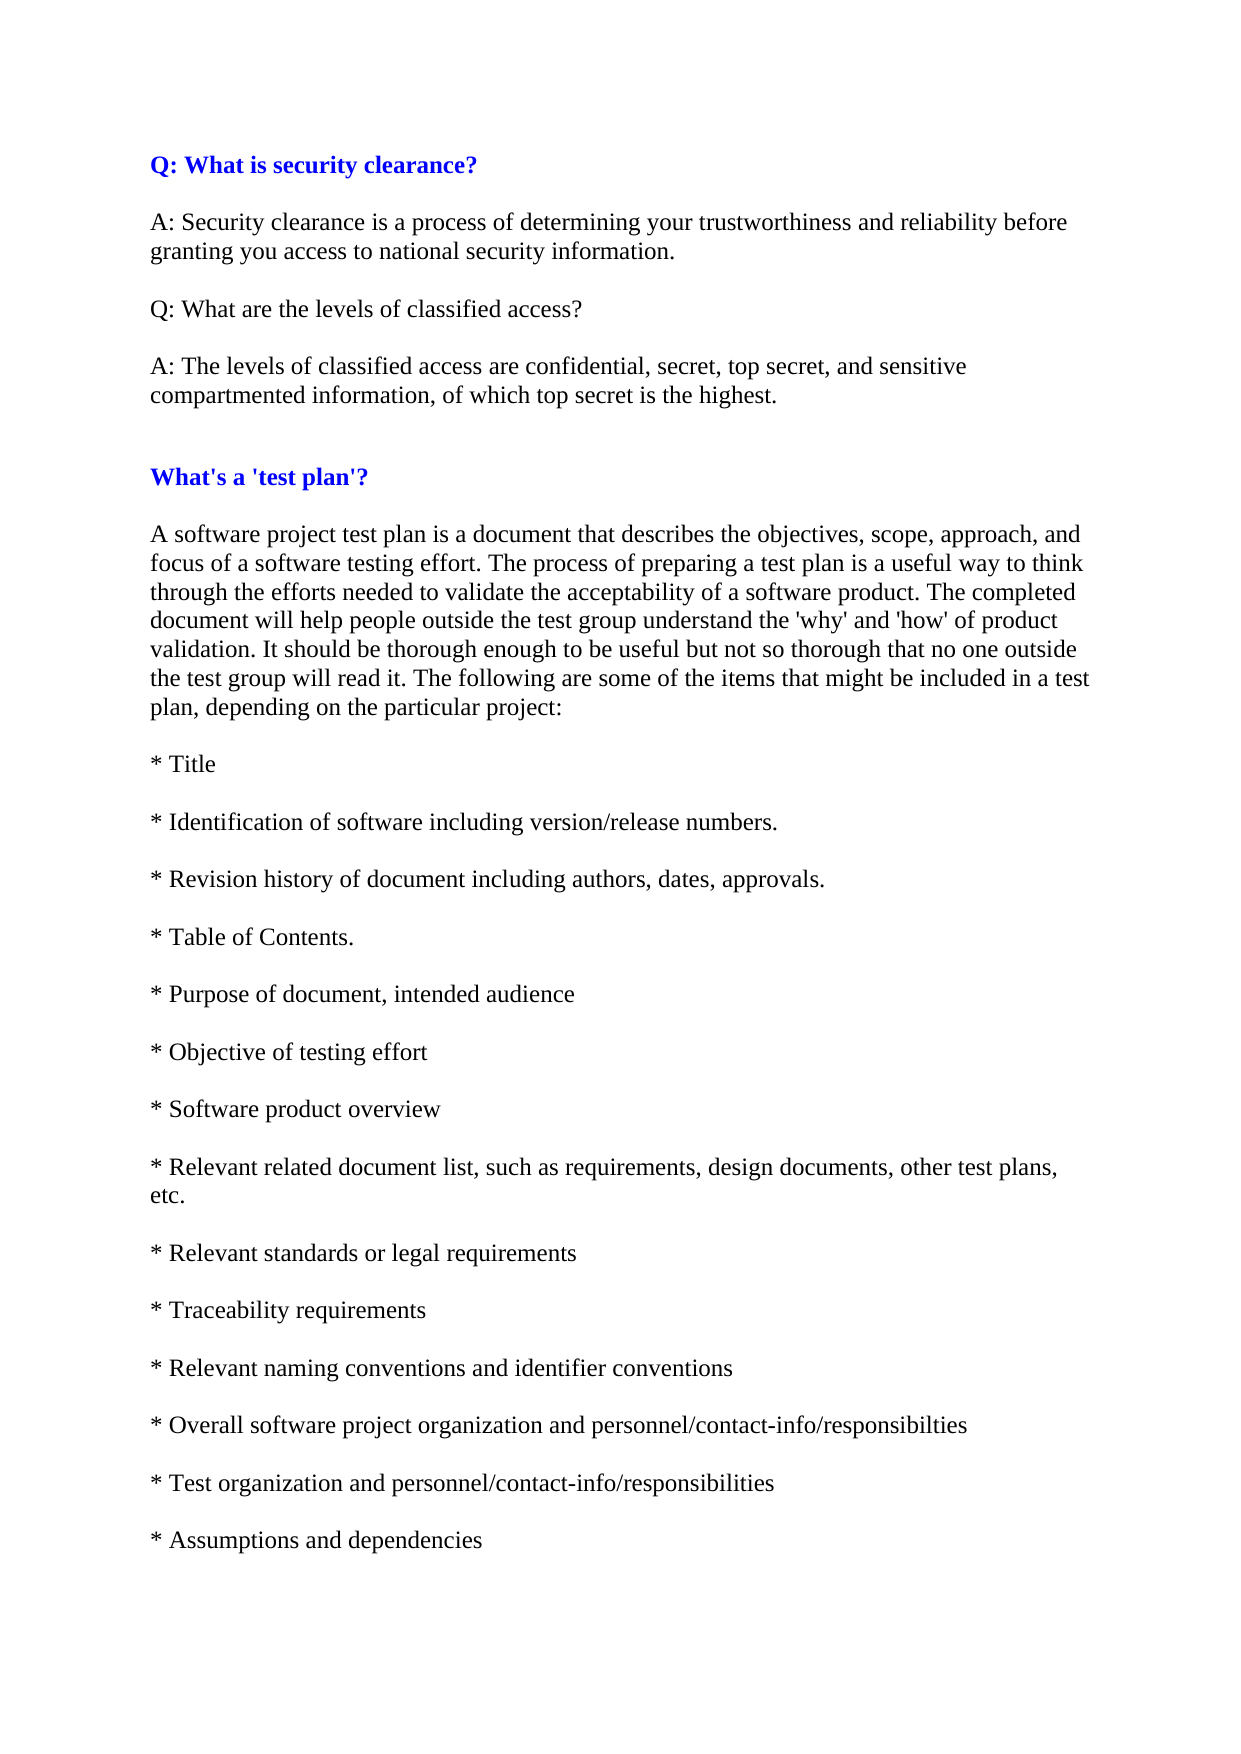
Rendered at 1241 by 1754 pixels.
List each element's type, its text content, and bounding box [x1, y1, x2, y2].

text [150, 491, 1090, 1583]
text What's a 'test plan'? [150, 462, 1090, 491]
text Q: What is security clearance? [150, 150, 1090, 179]
text A: Security clearance is a process of determining your trustworthiness and reliability before granting you access to national security information. Q: What are the levels of classified access? A: The levels of classified access are confidential, secret, top secret, and sensitive compartmented information, of which top secret is the highest. [150, 179, 1090, 437]
